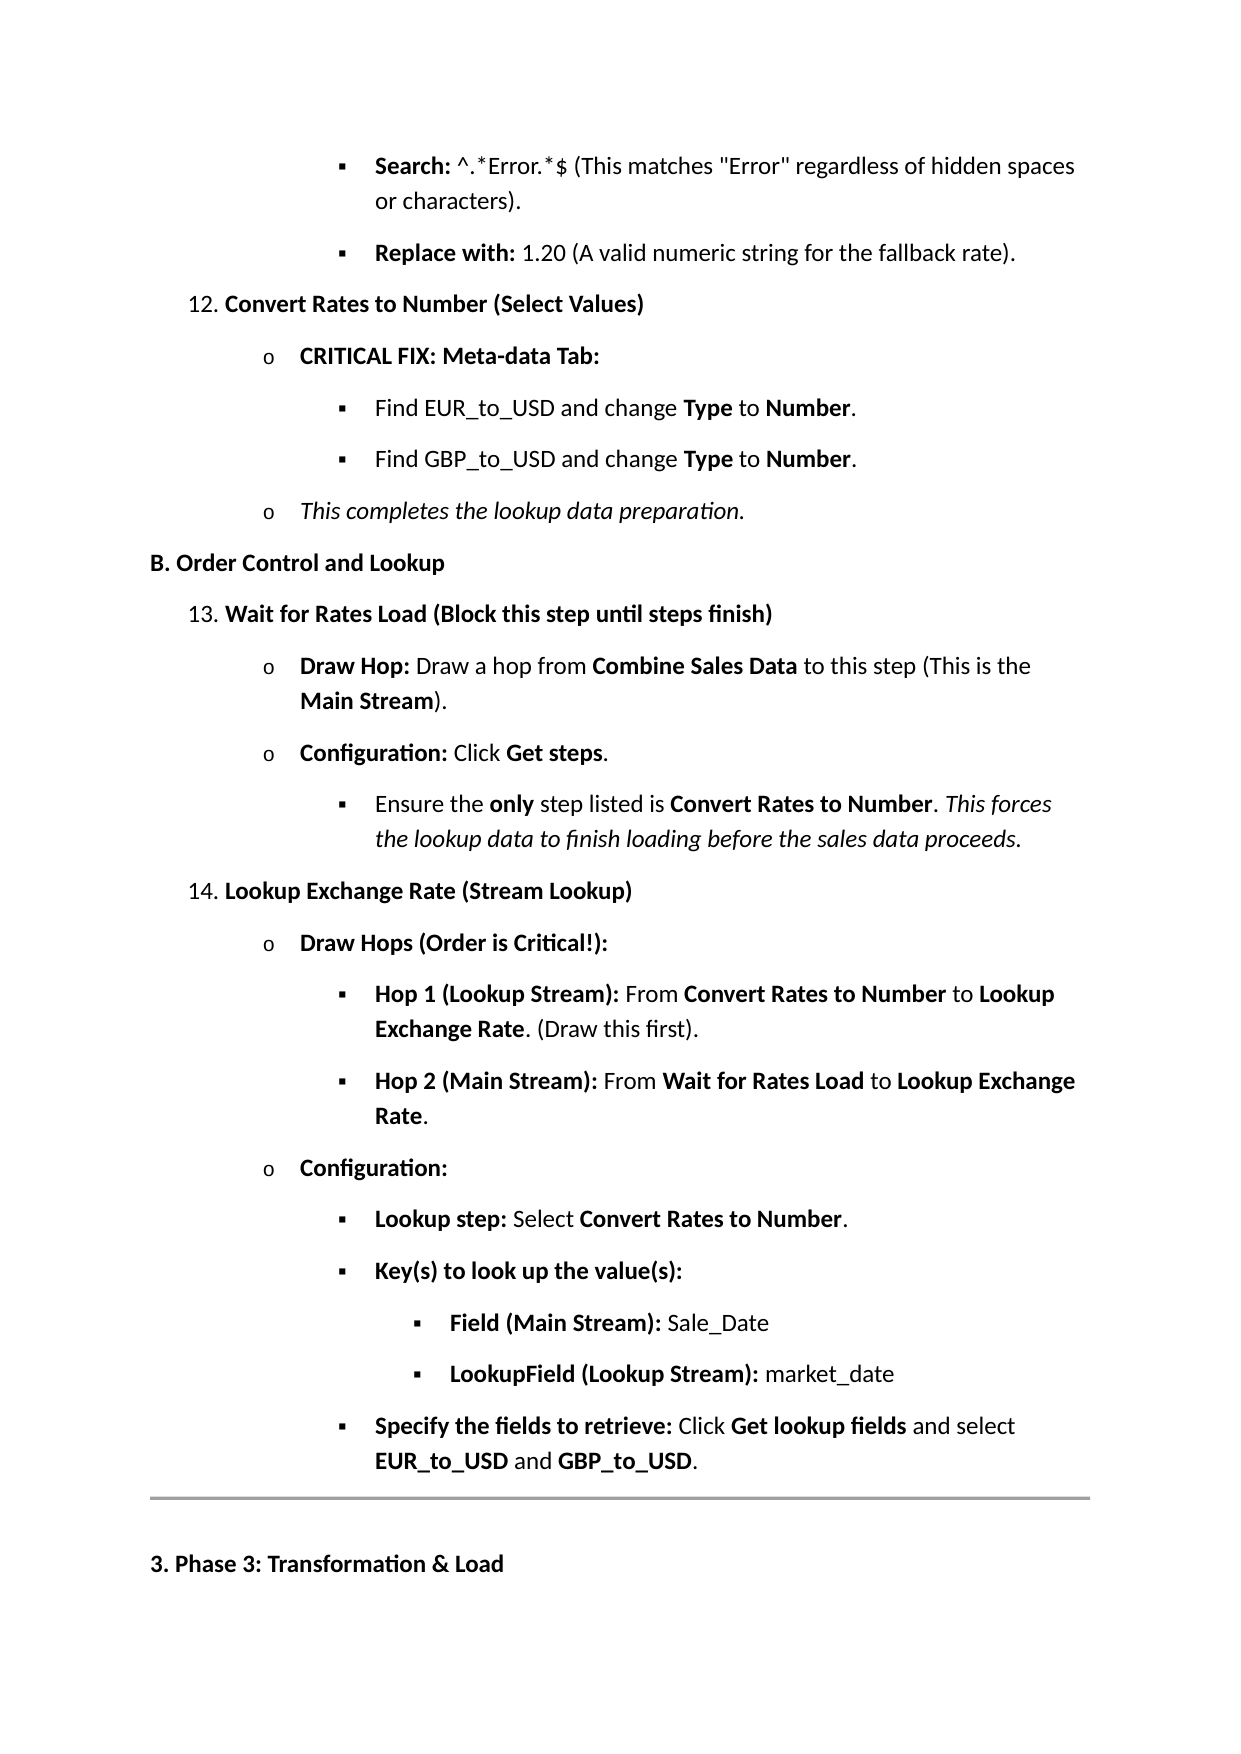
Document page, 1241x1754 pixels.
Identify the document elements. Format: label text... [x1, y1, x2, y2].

list This completes the lookup data preparation. [262, 495, 1090, 526]
list Replace with: 1.20 (A valid numeric string for the fallback rate). [337, 237, 1090, 267]
list Specify the fields to retrieve: Click Get lookup fields and select EUR_to_USD and GBP_to_USD. [337, 1410, 1090, 1476]
list Hop 1 (Lookup Stream): From Convert Rates to Number to Lookup Exchange Rate. (Draw this first). [337, 978, 1090, 1044]
list Wait for Rates Load (Block this step until steps finish) [187, 598, 1090, 629]
list Ensure the only step listed is Convert Rates to Number. This forces the lookup data to finish loading before the sales data proceeds. [337, 788, 1090, 854]
list LookupField (Lookup Stream): market_date [412, 1358, 1090, 1389]
list Configuration: [262, 1152, 1090, 1182]
list Convert Rates to Number (Select Values) [187, 288, 1090, 319]
list Find EUR_to_USD and change Type to Number. [337, 392, 1090, 422]
list Configuration: Click Get steps. [262, 737, 1090, 767]
list Draw Hops (Order is Critical!): [262, 927, 1090, 957]
list Key(s) to look up the value(s): [337, 1255, 1090, 1286]
list Hop 2 (Main Stream): From Wait for Rates Load to Lookup Exchange Rate. [337, 1065, 1090, 1131]
list Lookup step: Select Convert Rates to Number. [337, 1203, 1090, 1234]
list Draw Hop: Draw a hop from Combine Sales Data to this step (This is the Main Stream). [262, 650, 1090, 716]
list Search: ^.*Error.*$ (This matches "Error" regardless of hidden spaces or characters). [337, 150, 1090, 216]
list Field (Main Stream): Sale_Date [412, 1307, 1090, 1337]
list Lookup Exchange Rate (Stream Lookup) [187, 875, 1090, 906]
text B. Order Control and Lookup [150, 547, 1090, 577]
text 3. Phase 3: Transformation & Load [150, 1548, 1090, 1579]
list Find GBP_to_USD and change Type to Number. [337, 443, 1090, 474]
list CRITICAL FIX: Meta-data Tab: [262, 340, 1090, 371]
